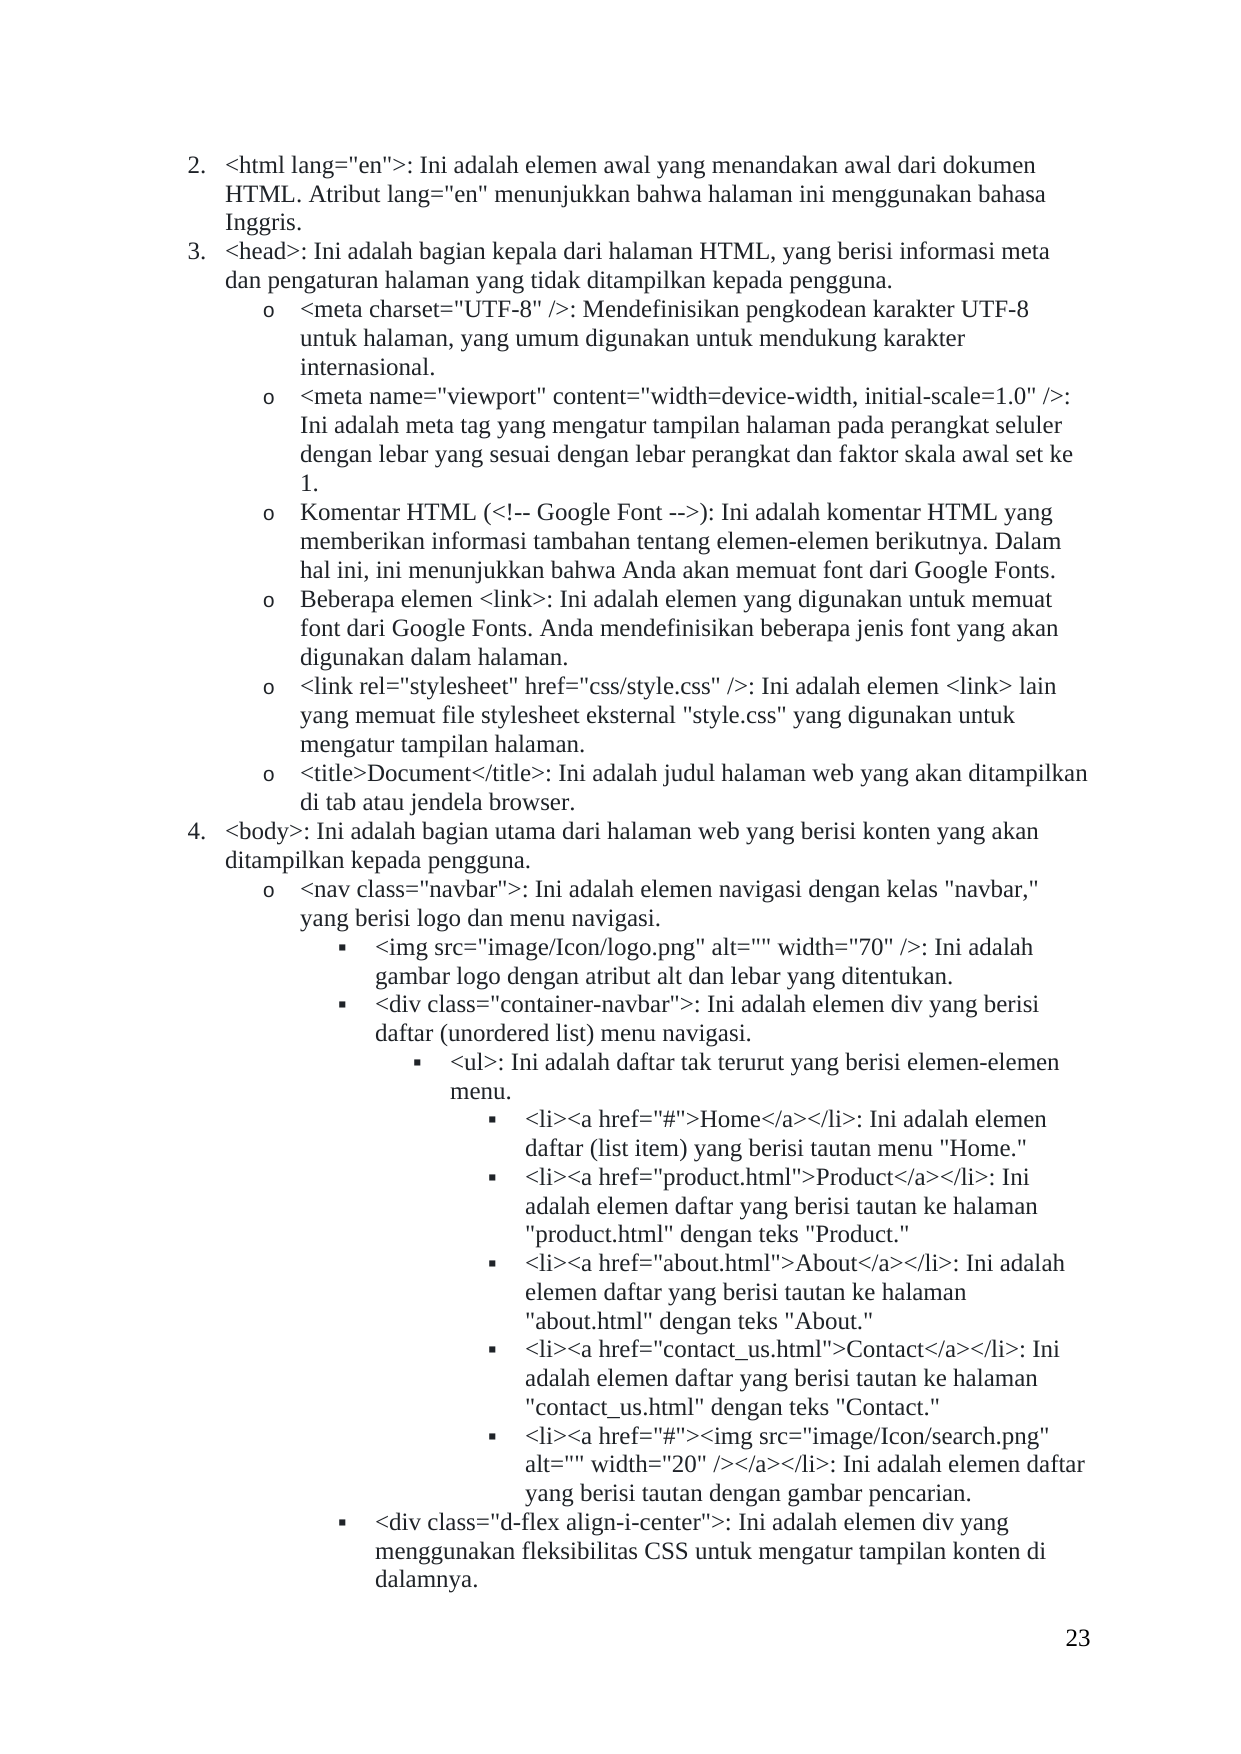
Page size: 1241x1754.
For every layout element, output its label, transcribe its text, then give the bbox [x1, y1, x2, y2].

list <img src="image/Icon/logo.png" alt="" width="70" />: Ini adalah gambar logo dengan atribut alt dan lebar yang ditentukan. [337, 932, 1090, 989]
list <head>: Ini adalah bagian kepala dari halaman HTML, yang berisi informasi meta dan pengaturan halaman yang tidak ditampilkan kepada pengguna. [187, 236, 1090, 294]
list <div class="d-flex align-i-center">: Ini adalah elemen div yang menggunakan fleksibilitas CSS untuk mengatur tampilan konten di dalamnya. [337, 1507, 1090, 1593]
list <link rel="stylesheet" href="css/style.css" />: Ini adalah elemen <link> lain yang memuat file stylesheet eksternal "style.css" yang digunakan untuk mengatur tampilan halaman. [262, 671, 1090, 758]
list Komentar HTML (<!-- Google Font -->): Ini adalah komentar HTML yang memberikan informasi tambahan tentang elemen-elemen berikutnya. Dalam hal ini, ini menunjukkan bahwa Anda akan memuat font dari Google Fonts. [262, 497, 1090, 584]
list <ul>: Ini adalah daftar tak terurut yang berisi elemen-elemen menu. [412, 1047, 1090, 1104]
list <li><a href="#"><img src="image/Icon/search.png" alt="" width="20" /></a></li>: Ini adalah elemen daftar yang berisi tautan dengan gambar pencarian. [487, 1421, 1090, 1507]
list <li><a href="contact_us.html">Contact</a></li>: Ini adalah elemen daftar yang berisi tautan ke halaman "contact_us.html" dengan teks "Contact." [487, 1334, 1090, 1421]
list Beberapa elemen <link>: Ini adalah elemen yang digunakan untuk memuat font dari Google Fonts. Anda mendefinisikan beberapa jenis font yang akan digunakan dalam halaman. [262, 584, 1090, 671]
list <html lang="en">: Ini adalah elemen awal yang menandakan awal dari dokumen HTML. Atribut lang="en" menunjukkan bahwa halaman ini menggunakan bahasa Inggris. [187, 150, 1090, 236]
list <li><a href="product.html">Product</a></li>: Ini adalah elemen daftar yang berisi tautan ke halaman "product.html" dengan teks "Product." [487, 1162, 1090, 1248]
list <div class="container-navbar">: Ini adalah elemen div yang berisi daftar (unordered list) menu navigasi. [337, 989, 1090, 1047]
list <title>Document</title>: Ini adalah judul halaman web yang akan ditampilkan di tab atau jendela browser. [262, 758, 1090, 816]
list <li><a href="about.html">About</a></li>: Ini adalah elemen daftar yang berisi tautan ke halaman "about.html" dengan teks "About." [487, 1248, 1090, 1334]
list <li><a href="#">Home</a></li>: Ini adalah elemen daftar (list item) yang berisi tautan menu "Home." [487, 1104, 1090, 1162]
list <nav class="navbar">: Ini adalah elemen navigasi dengan kelas "navbar," yang berisi logo dan menu navigasi. [262, 874, 1090, 932]
list <body>: Ini adalah bagian utama dari halaman web yang berisi konten yang akan ditampilkan kepada pengguna. [187, 816, 1090, 874]
list <meta charset="UTF-8" />: Mendefinisikan pengkodean karakter UTF-8 untuk halaman, yang umum digunakan untuk mendukung karakter internasional. [262, 294, 1090, 381]
list <meta name="viewport" content="width=device-width, initial-scale=1.0" />: Ini adalah meta tag yang mengatur tampilan halaman pada perangkat seluler dengan lebar yang sesuai dengan lebar perangkat dan faktor skala awal set ke 1. [262, 381, 1090, 497]
